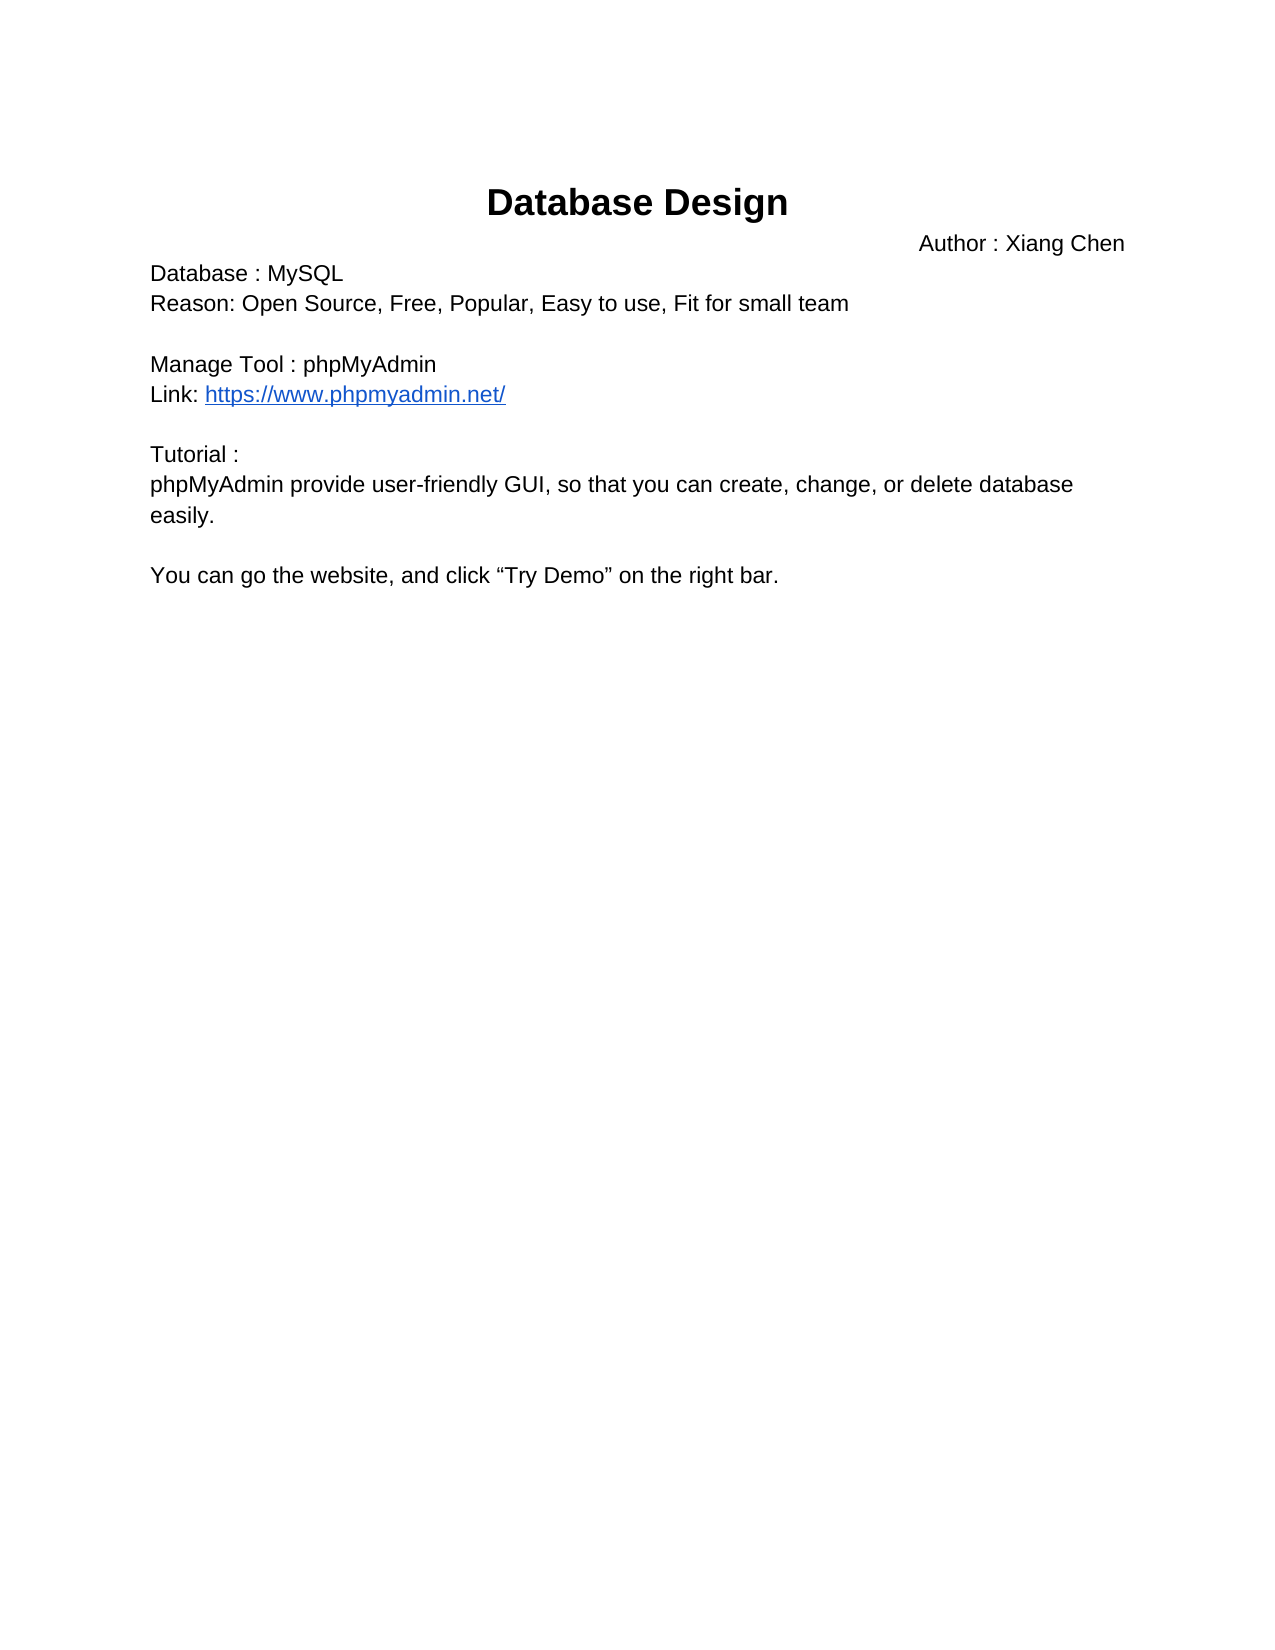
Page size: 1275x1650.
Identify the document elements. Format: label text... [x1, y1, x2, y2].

text Database : MySQL [150, 260, 1125, 286]
text Author : Xiang Chen [150, 230, 1125, 256]
text Link: https://www.phpmyadmin.net/ [150, 381, 1125, 407]
text Reason: Open Source, Free, Popular, Easy to use, Fit for small team [150, 290, 1125, 317]
text Manage Tool : phpMyAdmin [150, 351, 1125, 377]
text phpMyAdmin provide user-friendly GUI, so that you can create, change, or delete database easily. [150, 471, 1125, 528]
text You can go the website, and click “Try Demo” on the right bar. [150, 562, 1125, 588]
text Database Design [150, 180, 1125, 223]
text Tutorial : [150, 441, 1125, 468]
